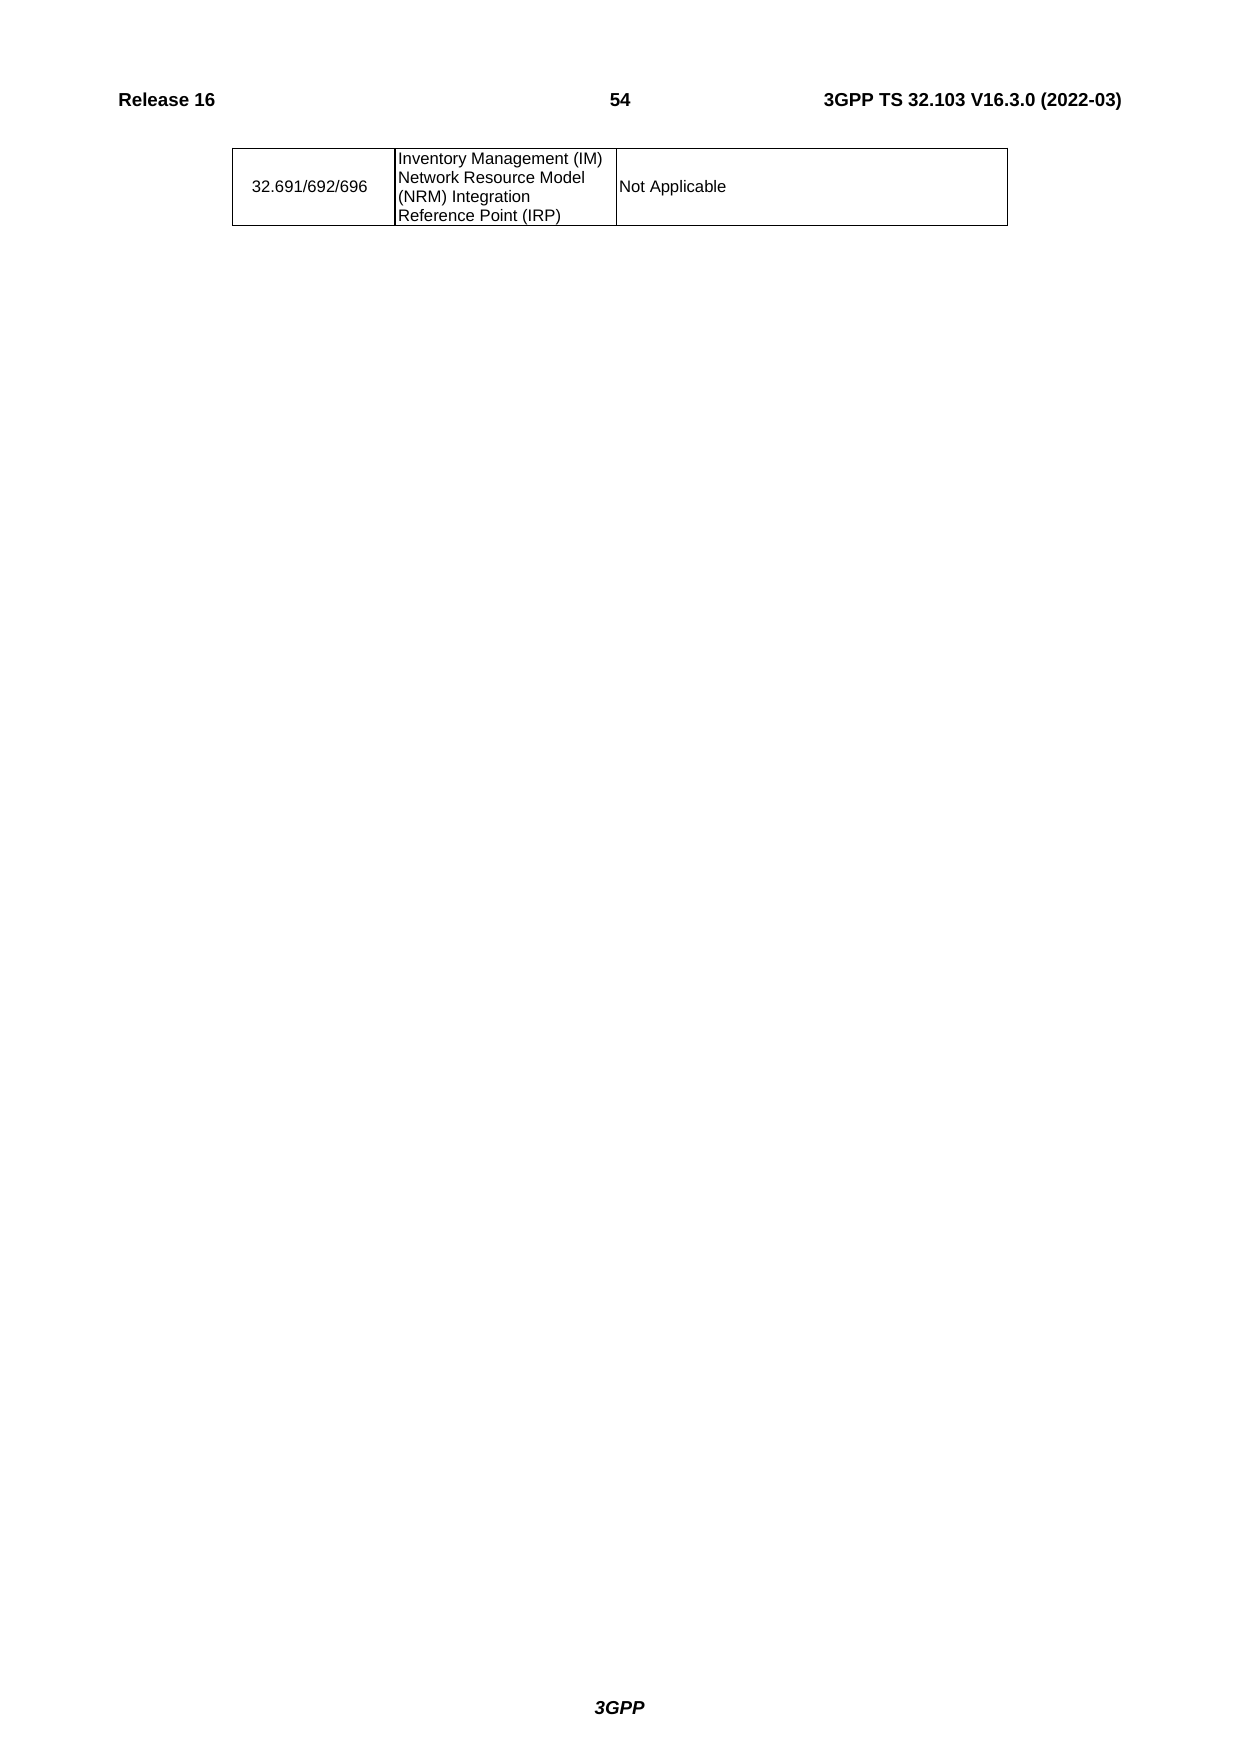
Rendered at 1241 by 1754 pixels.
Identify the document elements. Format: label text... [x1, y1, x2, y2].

table_cell 32.691/692/696 [233, 149, 394, 225]
table_cell Not Applicable [617, 149, 1007, 225]
table_cell Inventory Management (IM) Network Resource Model (NRM) Integration Reference Point (IRP) [396, 149, 616, 225]
